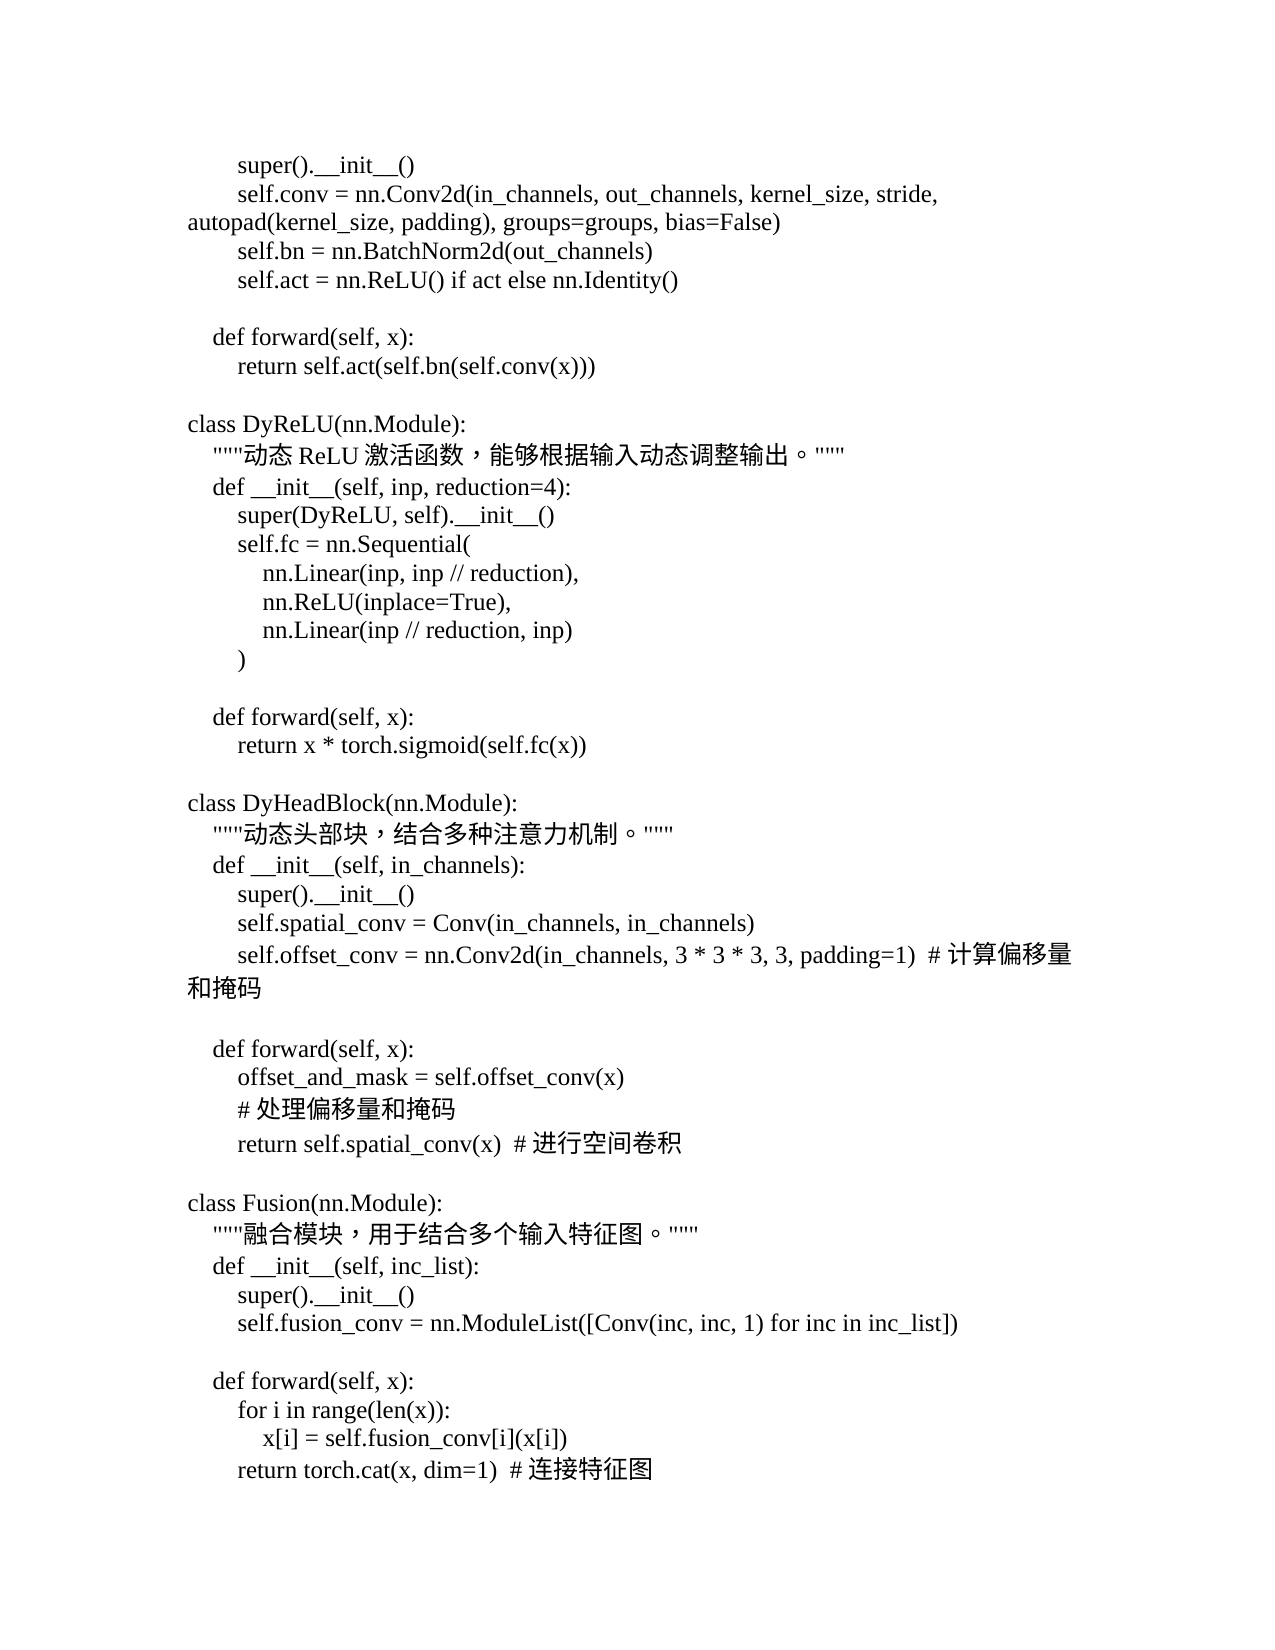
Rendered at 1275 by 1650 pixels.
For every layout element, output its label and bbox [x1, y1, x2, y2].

text [187, 150, 1087, 1486]
